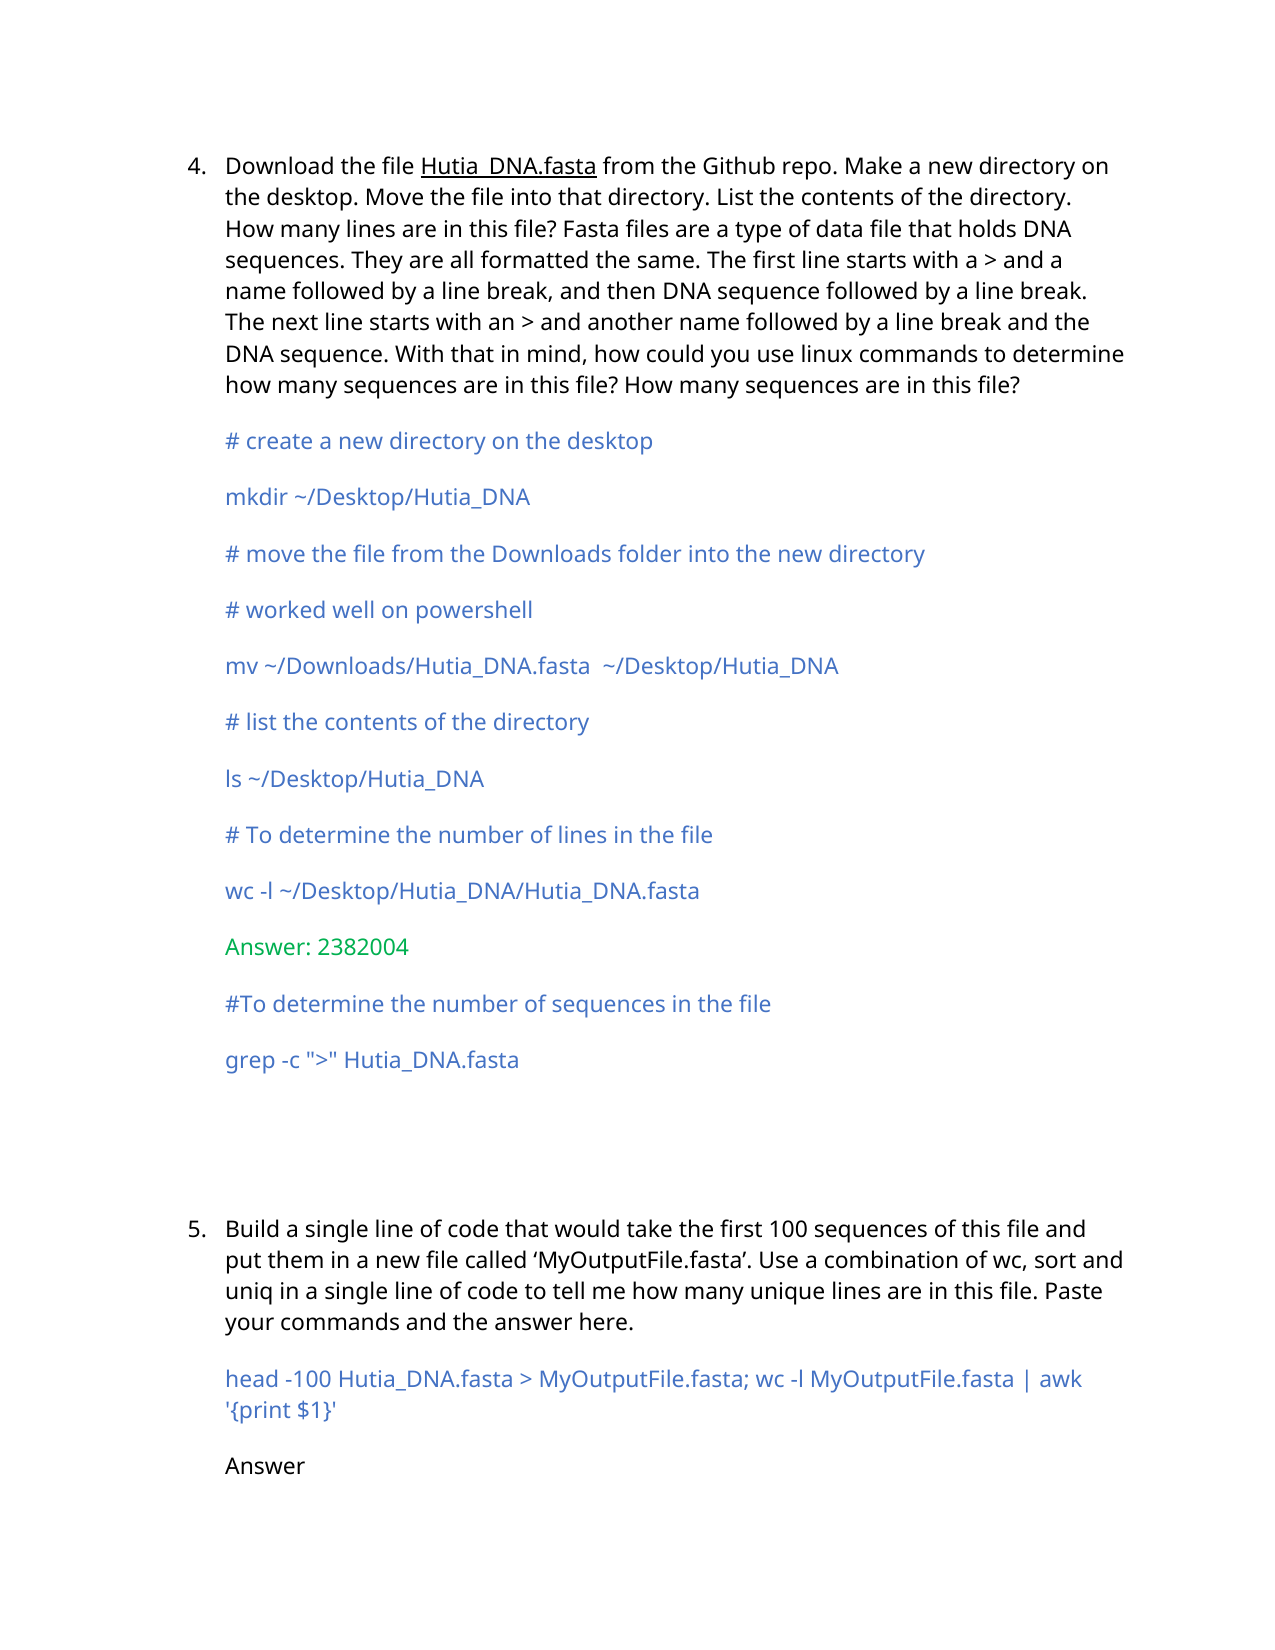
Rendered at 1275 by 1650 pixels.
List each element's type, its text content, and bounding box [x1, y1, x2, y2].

text grep -c ">" Hutia_DNA.fasta [225, 1044, 1125, 1075]
list Build a single line of code that would take the first 100 sequences of this file and put them in a new file called ‘MyOutputFile.fasta’. Use a combination of wc, sort and uniq in a single line of code to tell me how many unique lines are in this file. Paste your commands and the answer here. [187, 1212, 1125, 1337]
text wc -l ~/Desktop/Hutia_DNA/Hutia_DNA.fasta [225, 875, 1125, 906]
text mv ~/Downloads/Hutia_DNA.fasta ~/Desktop/Hutia_DNA [225, 650, 1125, 681]
text Answer: 2382004 [225, 931, 1125, 962]
text # create a new directory on the desktop [225, 425, 1125, 456]
text # list the contents of the directory [225, 706, 1125, 737]
text # To determine the number of lines in the file [225, 819, 1125, 850]
list Download the file Hutia_DNA.fasta from the Github repo. Make a new directory on the desktop. Move the file into that directory. List the contents of the directory. How many lines are in this file? Fasta files are a type of data file that holds DNA sequences. They are all formatted the same. The first line starts with a > and a name followed by a line break, and then DNA sequence followed by a line break. The next line starts with an > and another name followed by a line break and the DNA sequence. With that in mind, how could you use linux commands to determine how many sequences are in this file? How many sequences are in this file? [187, 150, 1125, 400]
text ls ~/Desktop/Hutia_DNA [225, 762, 1125, 794]
text # worked well on powershell [225, 594, 1125, 625]
text #To determine the number of sequences in the file [225, 987, 1125, 1019]
text Answer [225, 1450, 1125, 1481]
text mkdir ~/Desktop/Hutia_DNA [225, 481, 1125, 512]
text # move the file from the Downloads folder into the new directory [225, 537, 1125, 569]
text head -100 Hutia_DNA.fasta > MyOutputFile.fasta; wc -l MyOutputFile.fasta | awk '{print $1}' [225, 1362, 1125, 1425]
